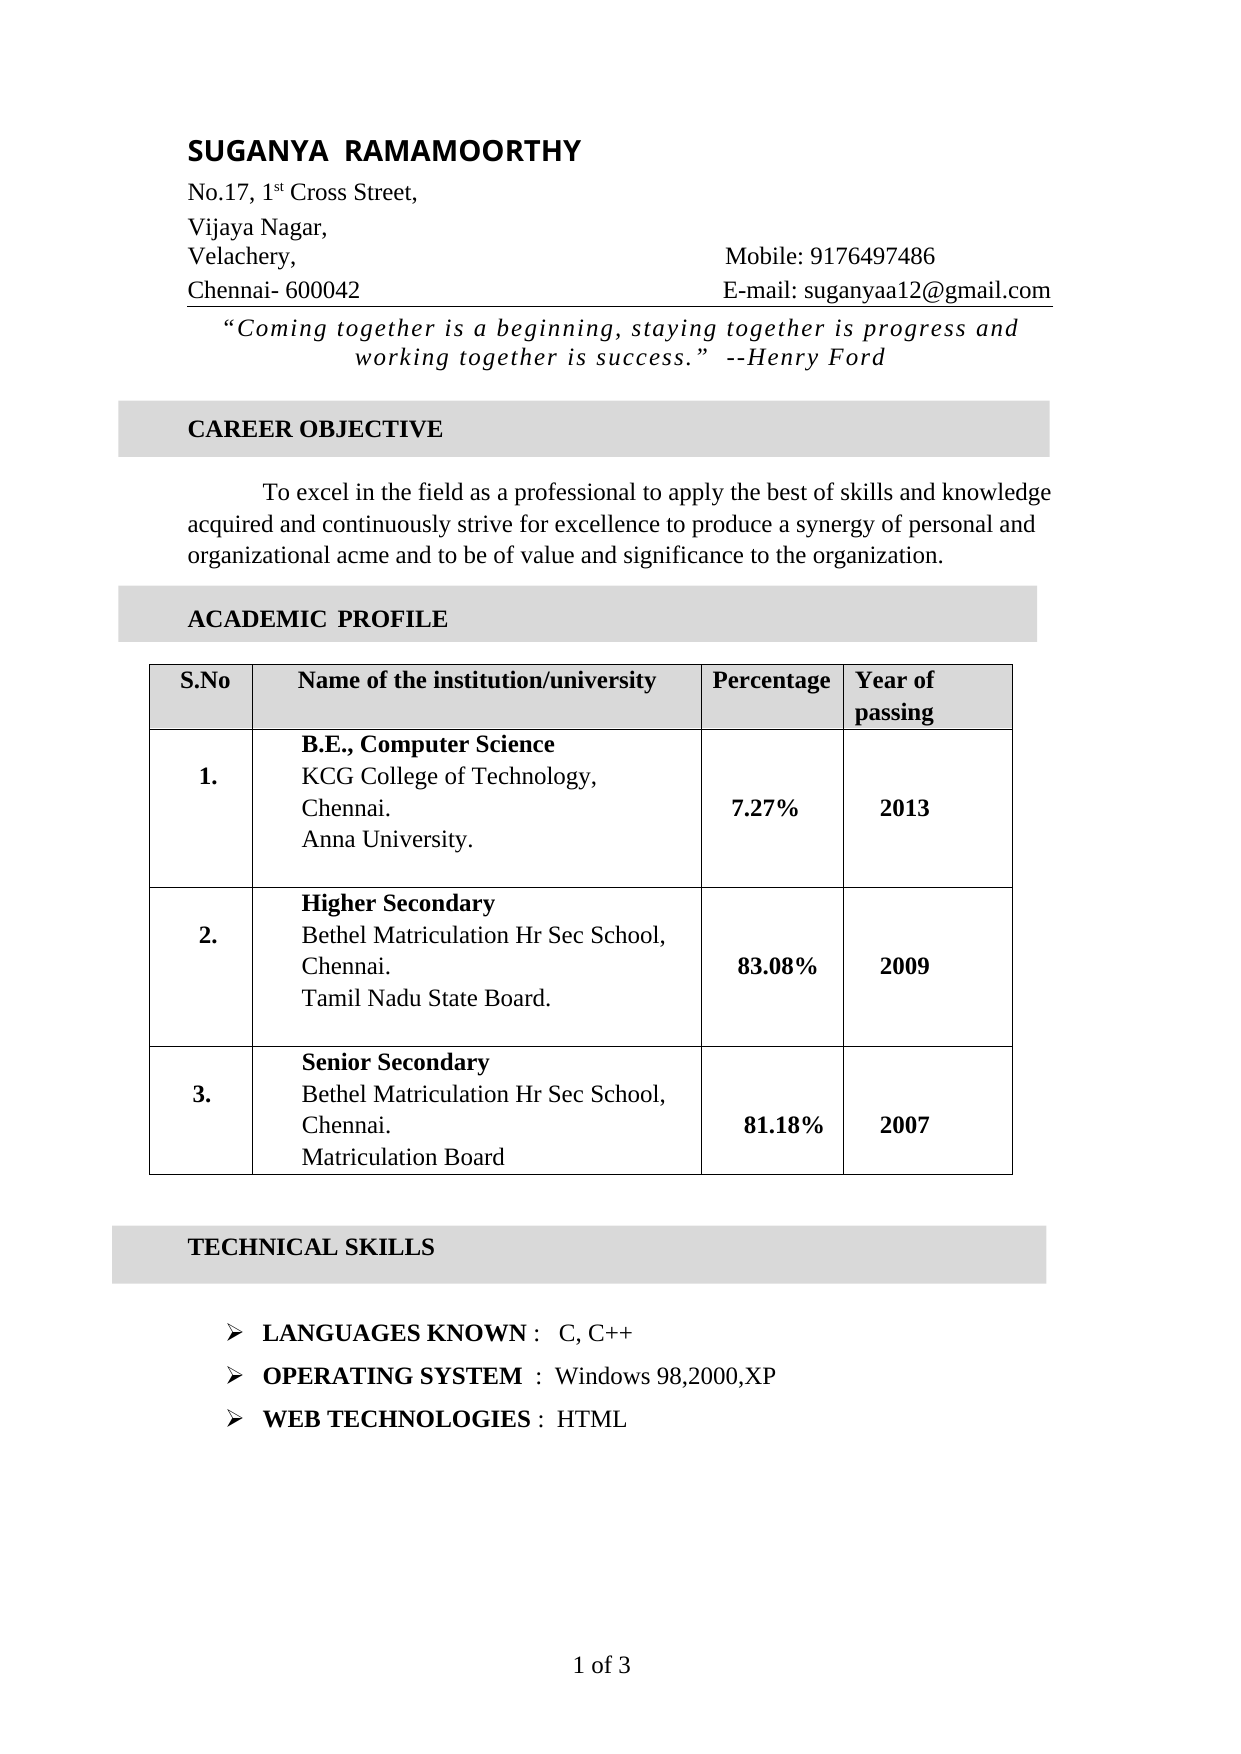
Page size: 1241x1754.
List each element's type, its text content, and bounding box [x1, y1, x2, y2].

table_cell 83.08% [702, 888, 843, 1046]
text Velachery, Mobile: 9176497486 [187, 241, 1053, 269]
text TECHNICAL SKILLS [187, 1232, 1053, 1261]
table_cell 7.27% [702, 730, 843, 887]
table_header Year of passing [844, 665, 1012, 728]
list WEB TECHNOLOGIES : HTML [225, 1404, 1053, 1433]
table_header Name of the institution/university [253, 665, 701, 728]
table_cell 2009 [844, 888, 1012, 1046]
table_cell 3. [150, 1047, 252, 1173]
table_cell Higher Secondary Bethel Matriculation Hr Sec School, Chennai. Board. [253, 888, 701, 1046]
text “Coming together is a beginning, staying together is progress and working together is success.” --Henry Ford [187, 313, 1053, 370]
text To excel in the field as a professional to apply the best of skills and knowledge acquired and continuously strive for excellence to produce a synergy of personal and organizational acme and to be of value and significance to the organization. [187, 477, 1053, 569]
table_cell 1. [150, 730, 252, 887]
table_cell B.E., Computer Science KCG College of Technology, Chennai. . [253, 730, 701, 887]
table_cell 81.18% [702, 1047, 843, 1173]
table_cell 2007 [844, 1047, 1012, 1173]
table_cell 2. [150, 888, 252, 1046]
table_header S.No [150, 665, 252, 728]
text ACADEMIC PROFILE [187, 604, 1053, 632]
text CAREER OBJECTIVE [187, 414, 1053, 443]
text Chennai- 600042 E-mail: suganyaa12@gmail.com [187, 275, 1053, 306]
list OPERATING SYSTEM : Windows 98,2000,XP [225, 1361, 1053, 1390]
table_cell 2013 [844, 730, 1012, 887]
text Vijaya Nagar, [187, 212, 1053, 241]
table_header Percentage [702, 665, 843, 728]
table_cell Senior Secondary , Chennai. Matriculation Board [253, 1047, 701, 1173]
text No.17, 1st Cross Street, [187, 177, 1053, 206]
list LANGUAGES KNOWN : C, C++ [225, 1318, 1053, 1347]
text SUGANYA RAMAMOORTHY [187, 130, 1053, 169]
